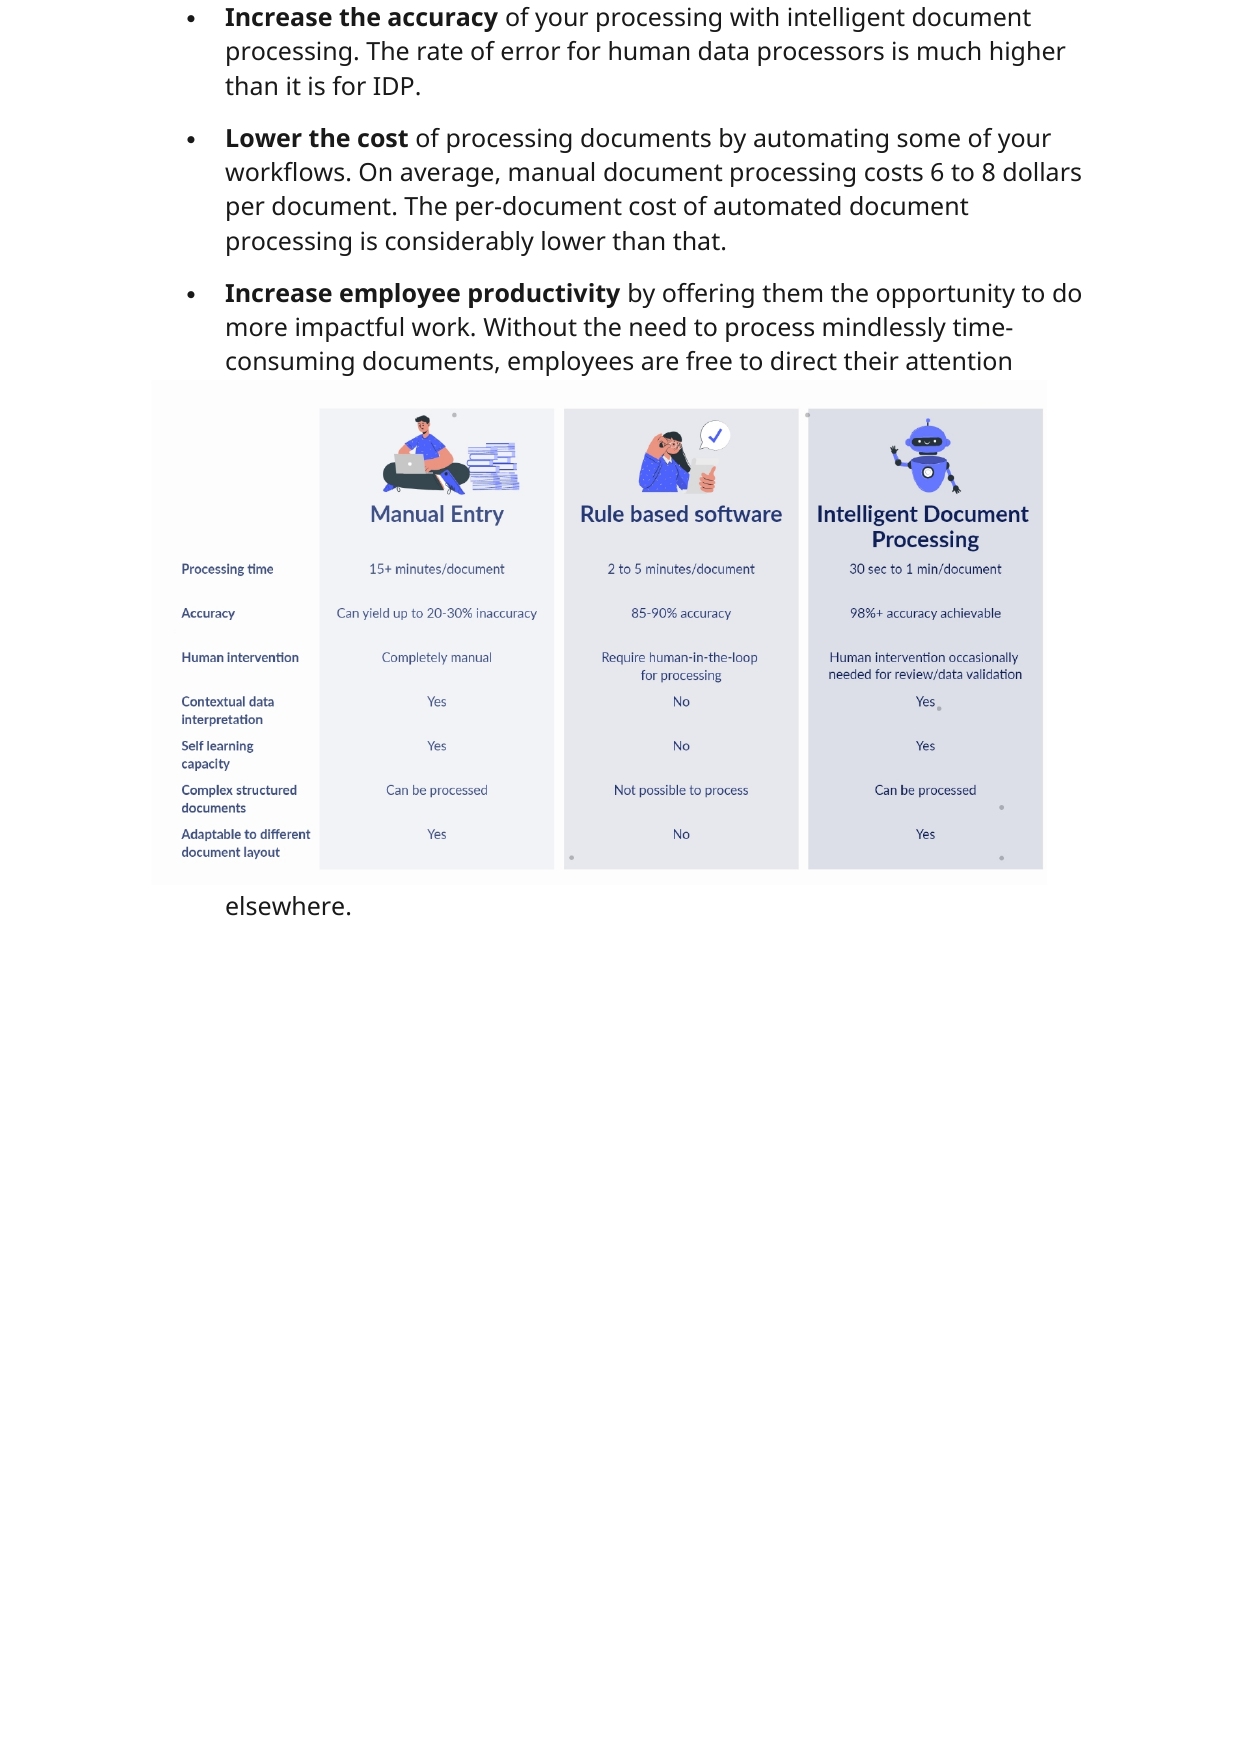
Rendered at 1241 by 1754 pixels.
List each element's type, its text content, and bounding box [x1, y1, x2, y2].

picture [150, 380, 1047, 884]
list Lower the cost of processing documents by automating some of your workflows. On average, manual document processing costs 6 to 8 dollars per document. The per-document cost of automated document processing is considerably lower than that. [187, 121, 1090, 257]
list Increase the accuracy of your processing with intelligent document processing. The rate of error for human data processors is much higher than it is for IDP. [187, 0, 1090, 102]
